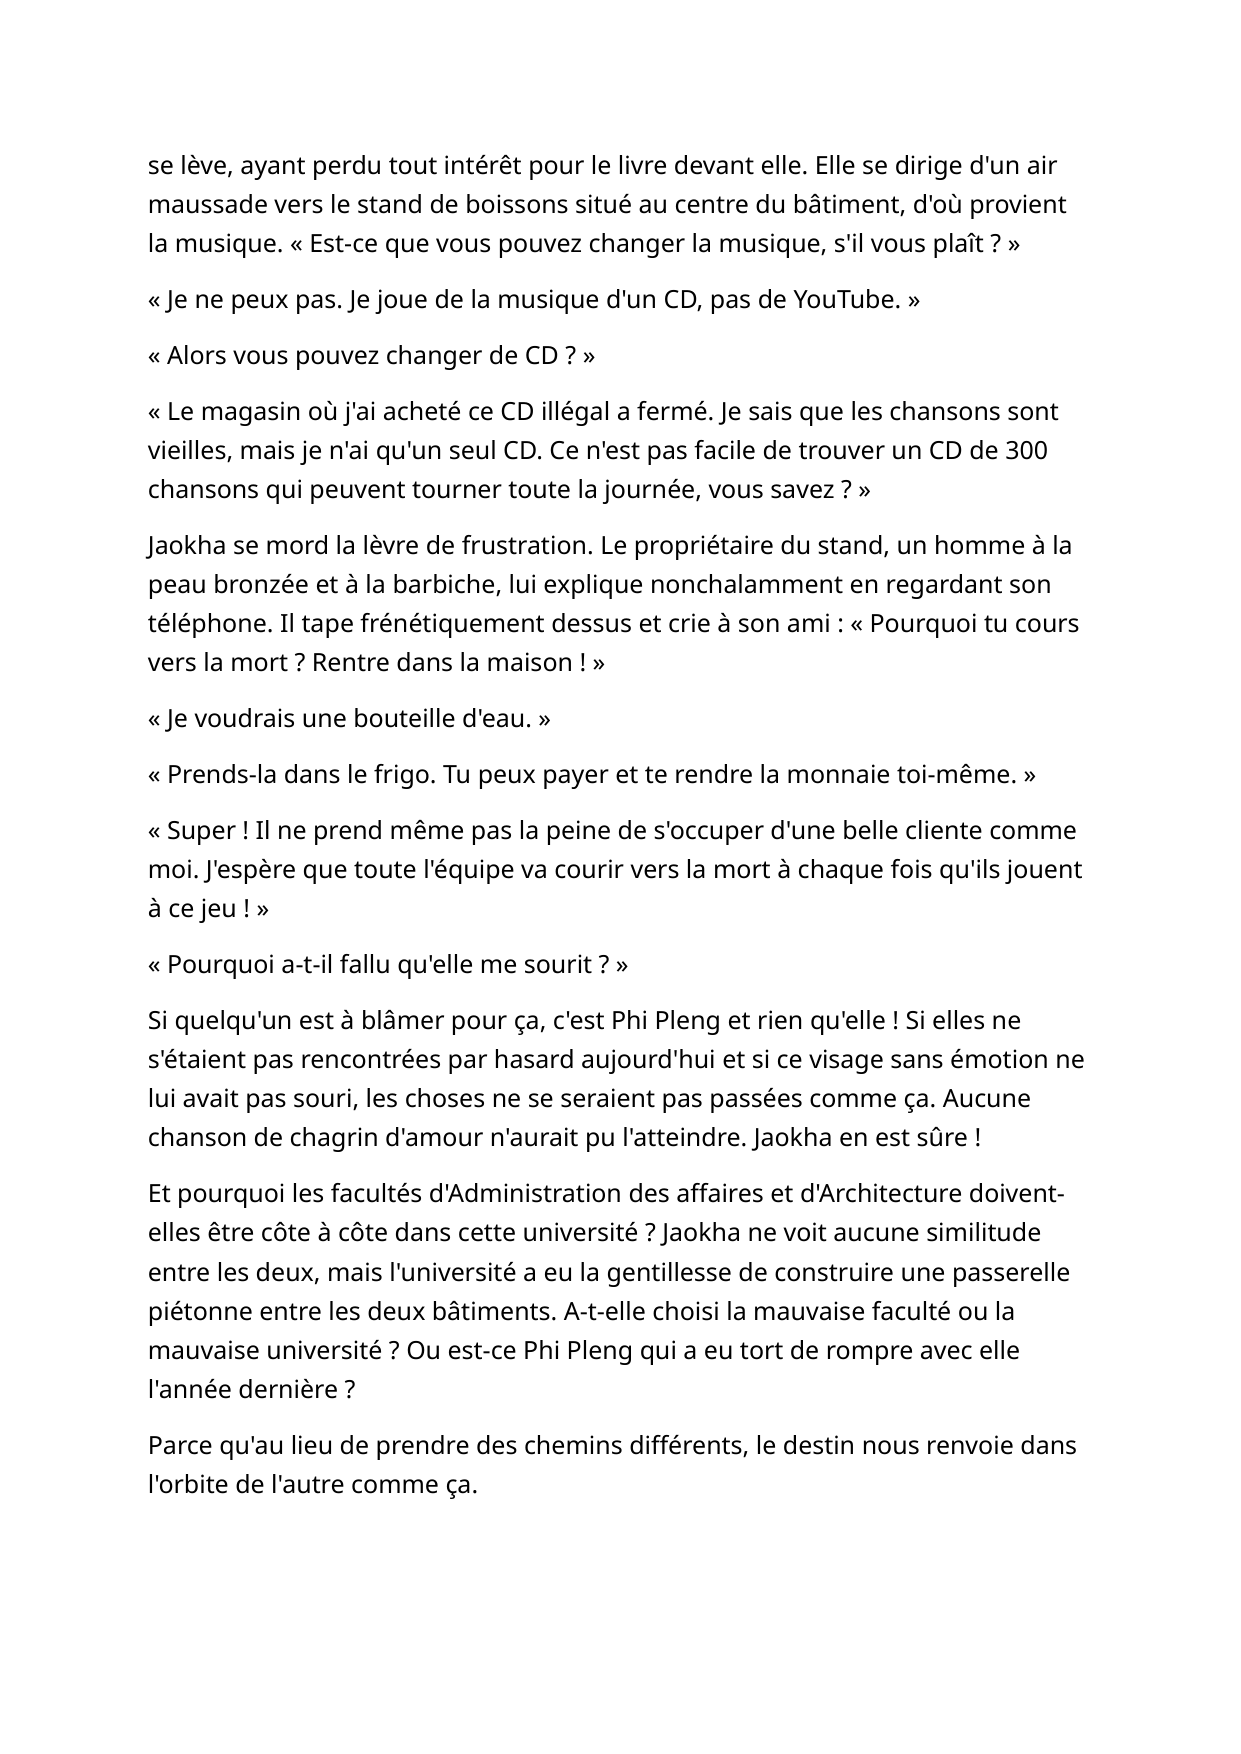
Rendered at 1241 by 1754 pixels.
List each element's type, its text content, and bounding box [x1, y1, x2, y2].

text Jaokha se mord la lèvre de frustration. Le propriétaire du stand, un homme à la peau bronzée et à la barbiche, lui explique nonchalamment en regardant son téléphone. Il tape frénétiquement dessus et crie à son ami : « Pourquoi tu cours vers la mort ? Rentre dans la maison ! » [148, 528, 1093, 679]
text « Alors vous pouvez changer de CD ? » [148, 338, 1093, 372]
text « Je ne peux pas. Je joue de la musique d'un CD, pas de YouTube. » [148, 282, 1093, 316]
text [148, 148, 1093, 260]
text Si quelqu'un est à blâmer pour ça, c'est Phi Pleng et rien qu'elle ! Si elles ne s'étaient pas rencontrées par hasard aujourd'hui et si ce visage sans émotion ne lui avait pas souri, les choses ne se seraient pas passées comme ça. Aucune chanson de chagrin d'amour n'aurait pu l'atteindre. Jaokha en est sûre ! [148, 1003, 1093, 1154]
text Parce qu'au lieu de prendre des chemins différents, le destin nous renvoie dans l'orbite de l'autre comme ça. [148, 1428, 1093, 1501]
text Et pourquoi les facultés d'Administration des affaires et d'Architecture doivent-elles être côte à côte dans cette université ? Jaokha ne voit aucune similitude entre les deux, mais l'université a eu la gentillesse de construire une passerelle piétonne entre les deux bâtiments. A-t-elle choisi la mauvaise faculté ou la mauvaise université ? Ou est-ce Phi Pleng qui a eu tort de rompre avec elle l'année dernière ? [148, 1176, 1093, 1406]
text « Super ! Il ne prend même pas la peine de s'occuper d'une belle cliente comme moi. J'espère que toute l'équipe va courir vers la mort à chaque fois qu'ils jouent à ce jeu ! » [148, 813, 1093, 925]
text « Le magasin où j'ai acheté ce CD illégal a fermé. Je sais que les chansons sont vieilles, mais je n'ai qu'un seul CD. Ce n'est pas facile de trouver un CD de 300 chansons qui peuvent tourner toute la journée, vous savez ? » [148, 393, 1093, 506]
text « Je voudrais une bouteille d'eau. » [148, 701, 1093, 735]
text « Prends-la dans le frigo. Tu peux payer et te rendre la monnaie toi-même. » [148, 757, 1093, 791]
text « Pourquoi a-t-il fallu qu'elle me sourit ? » [148, 947, 1093, 981]
